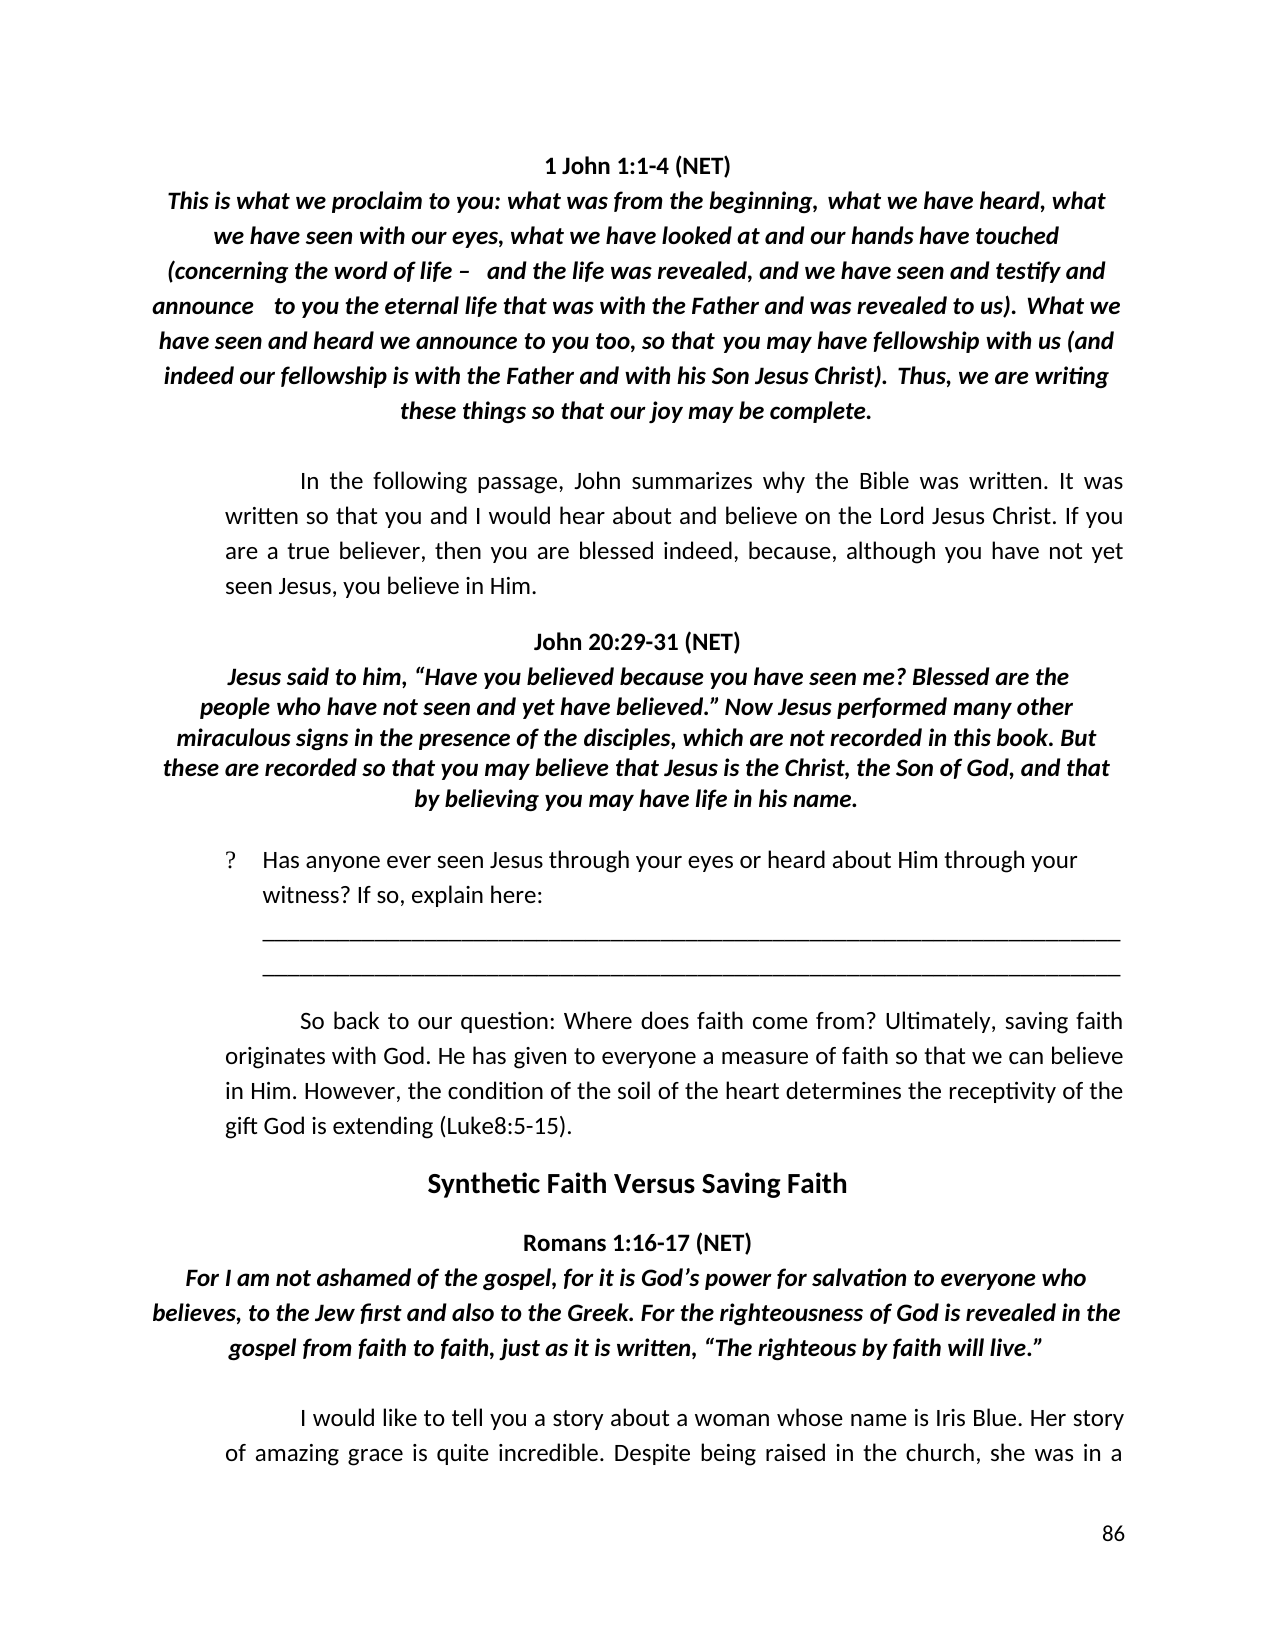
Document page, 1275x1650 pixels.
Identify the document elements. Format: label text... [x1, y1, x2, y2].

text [225, 1402, 1125, 1468]
text 1 John 1:1-4 (NET) [150, 150, 1125, 181]
text For I am not ashamed of the gospel, for it is God’s power for salvation to everyone who believes, to the Jew first and also to the Greek. For the righteousness of God is revealed in the gospel from faith to faith, just as it is written, “The righteous by faith will live.” [150, 1262, 1125, 1363]
text So back to our question: Where does faith come from? Ultimately, saving faith originates with God. He has given to everyone a measure of faith so that we can believe in Him. However, the condition of the soil of the heart determines the receptivity of the gift God is extending (Luke8:5-15). [225, 1005, 1125, 1140]
list Has anyone ever seen Jesus through your eyes or heard about Him through your witness? If so, explain here: __________________________________________________________________________________________________________________________________________ [225, 844, 1125, 979]
text Jesus said to him, “Have you believed because you have seen me? Blessed are the people who have not seen and yet have believed.” Now Jesus performed many other miraculous signs in the presence of the disciples, which are not recorded in this book. But these are recorded so that you may believe that Jesus is the Christ, the Son of God, and that by believing you may have life in his name. [150, 661, 1125, 813]
text This is what we proclaim to you: what was from the beginning, what we have heard, what we have seen with our eyes, what we have looked at and our hands have touched (concerning the word of life – and the life was revealed, and we have seen and testify and announce to you the eternal life that was with the Father and was revealed to us). What we have seen and heard we announce to you too, so that you may have fellowship with us (and indeed our fellowship is with the Father and with his Son Jesus Christ). Thus, we are writing these things so that our joy may be complete. [150, 185, 1125, 426]
text Synthetic Faith Versus Saving Faith [150, 1166, 1125, 1201]
text In the following passage, John summarizes why the Bible was written. It was written so that you and I would hear about and believe on the Lord Jesus Christ. If you are a true believer, then you are blessed indeed, because, although you have not yet seen Jesus, you believe in Him. [225, 465, 1125, 601]
text John 20:29-31 (NET) [150, 626, 1125, 656]
text Romans 1:16-17 (NET) [150, 1227, 1125, 1258]
